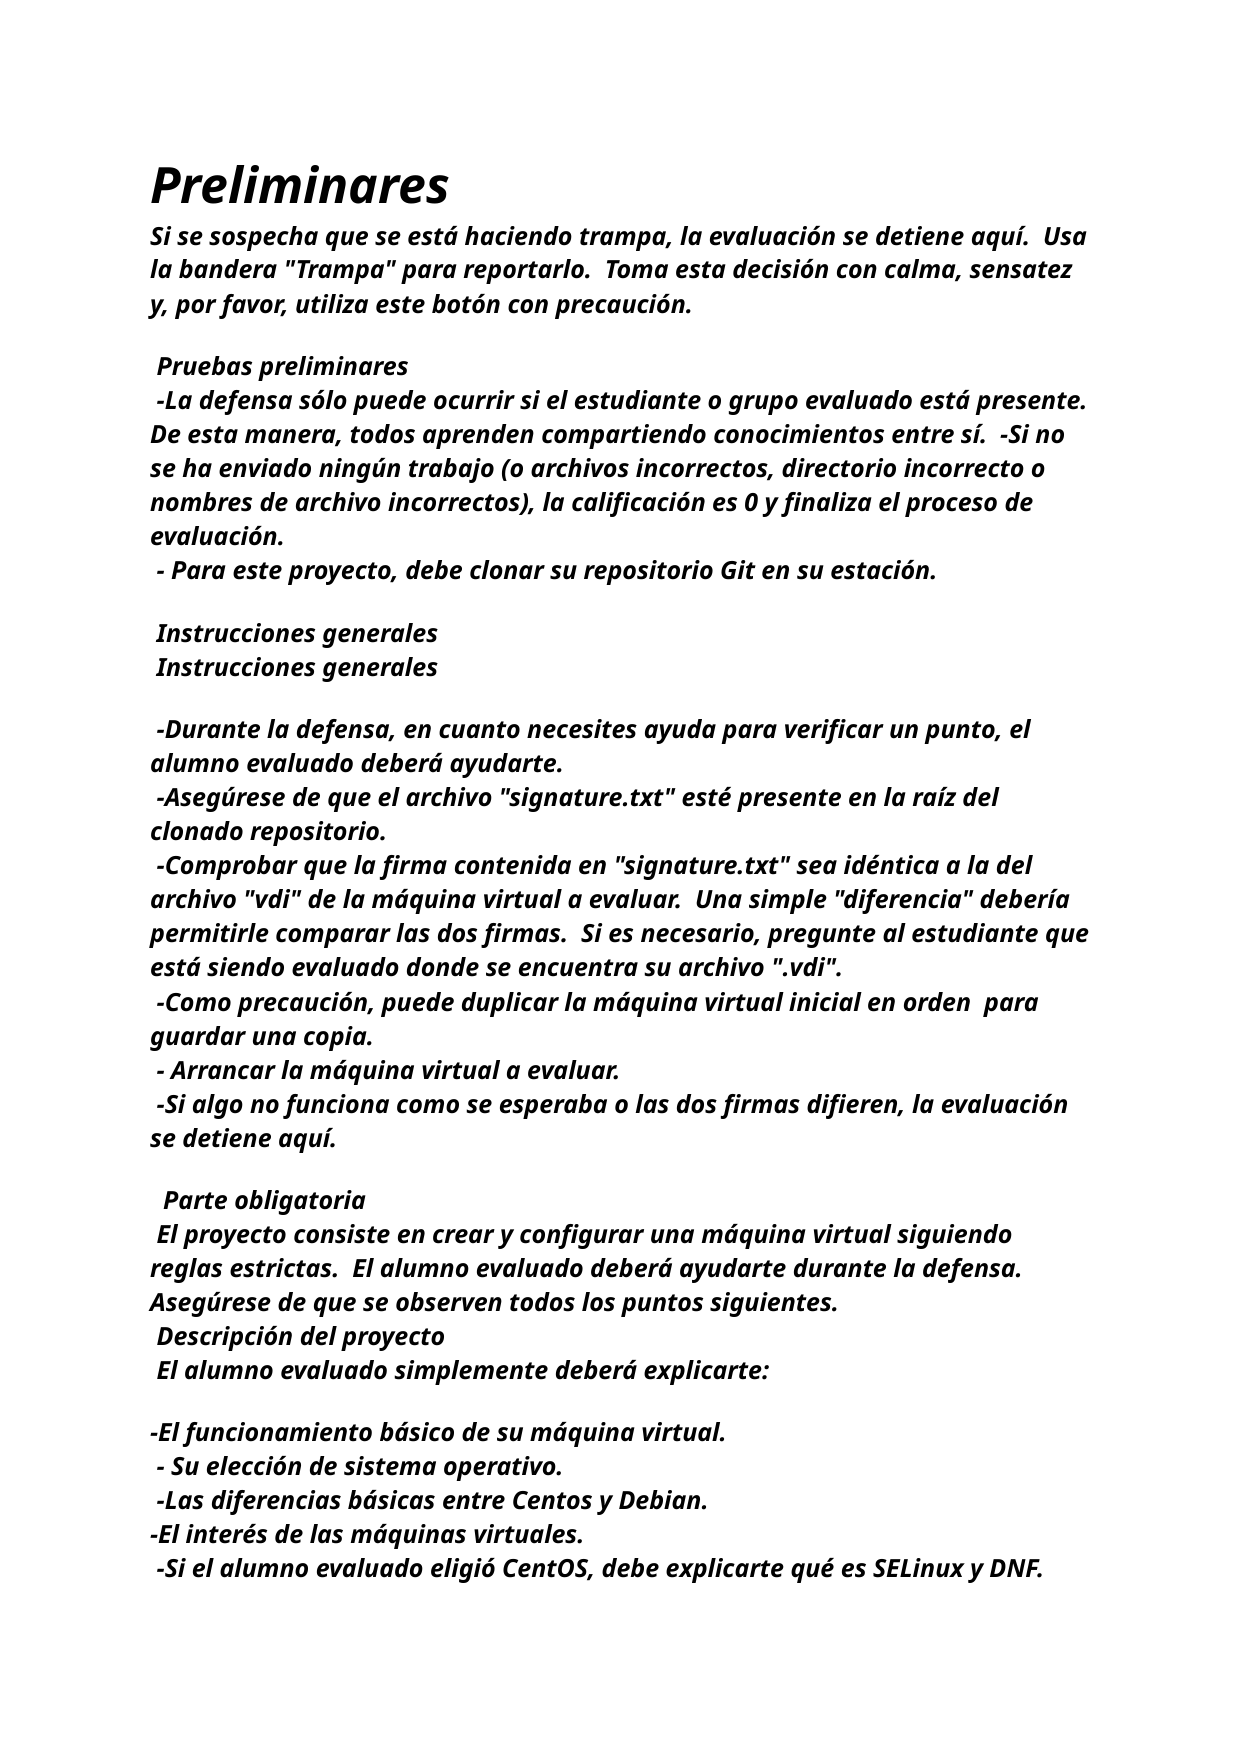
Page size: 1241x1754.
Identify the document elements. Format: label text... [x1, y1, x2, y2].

text -Asegúrese de que el archivo "signature.txt" esté presente en la raíz del clonado repositorio. [150, 781, 1090, 849]
text -Durante la defensa, en cuanto necesites ayuda para verificar un punto, el alumno evaluado deberá ayudarte. [150, 713, 1090, 781]
text Instrucciones generales [150, 650, 1090, 684]
text Instrucciones generales [150, 587, 1090, 650]
text El alumno evaluado simplemente deberá explicarte: [150, 1355, 1090, 1389]
text Pruebas preliminares [150, 349, 1090, 383]
text - Su elección de sistema operativo. [150, 1452, 1090, 1486]
text - Arrancar la máquina virtual a evaluar. [150, 1054, 1090, 1088]
text El proyecto consiste en crear y configurar una máquina virtual siguiendo reglas estrictas. El alumno evaluado deberá ayudarte durante la defensa. Asegúrese de que se observen todos los puntos siguientes. [150, 1219, 1090, 1321]
text Preliminares [150, 150, 1090, 218]
text -El interés de las máquinas virtuales. [150, 1520, 1090, 1554]
text -La defensa sólo puede ocurrir si el estudiante o grupo evaluado está presente. De esta manera, todos aprenden compartiendo conocimientos entre sí. -Si no se ha enviado ningún trabajo (o archivos incorrectos, directorio incorrecto o nombres de archivo incorrectos), la calificación es 0 y finaliza el proceso de evaluación. [150, 383, 1090, 553]
text -Si algo no funciona como se esperaba o las dos firmas difieren, la evaluación se detiene aquí. [150, 1088, 1090, 1185]
text Parte obligatoria [150, 1185, 1090, 1219]
text -Si el alumno evaluado eligió CentOS, debe explicarte qué es SELinux y DNF. [150, 1554, 1090, 1588]
text Si se sospecha que se está haciendo trampa, la evaluación se detiene aquí. Usa la bandera "Trampa" para reportarlo. Toma esta decisión con calma, sensatez y, por favor, utiliza este botón con precaución. [150, 218, 1090, 320]
text -Como precaución, puede duplicar la máquina virtual inicial en orden para guardar una copia. [150, 986, 1090, 1054]
text -El funcionamiento básico de su máquina virtual. [150, 1418, 1090, 1452]
text - Para este proyecto, debe clonar su repositorio Git en su estación. [150, 553, 1090, 587]
text Descripción del proyecto [150, 1321, 1090, 1355]
text -Comprobar que la firma contenida en "signature.txt" sea idéntica a la del archivo "vdi" de la máquina virtual a evaluar. Una simple "diferencia" debería permitirle comparar las dos firmas. Si es necesario, pregunte al estudiante que está siendo evaluado donde se encuentra su archivo ".vdi". [150, 849, 1090, 986]
text -Las diferencias básicas entre Centos y Debian. [150, 1486, 1090, 1520]
